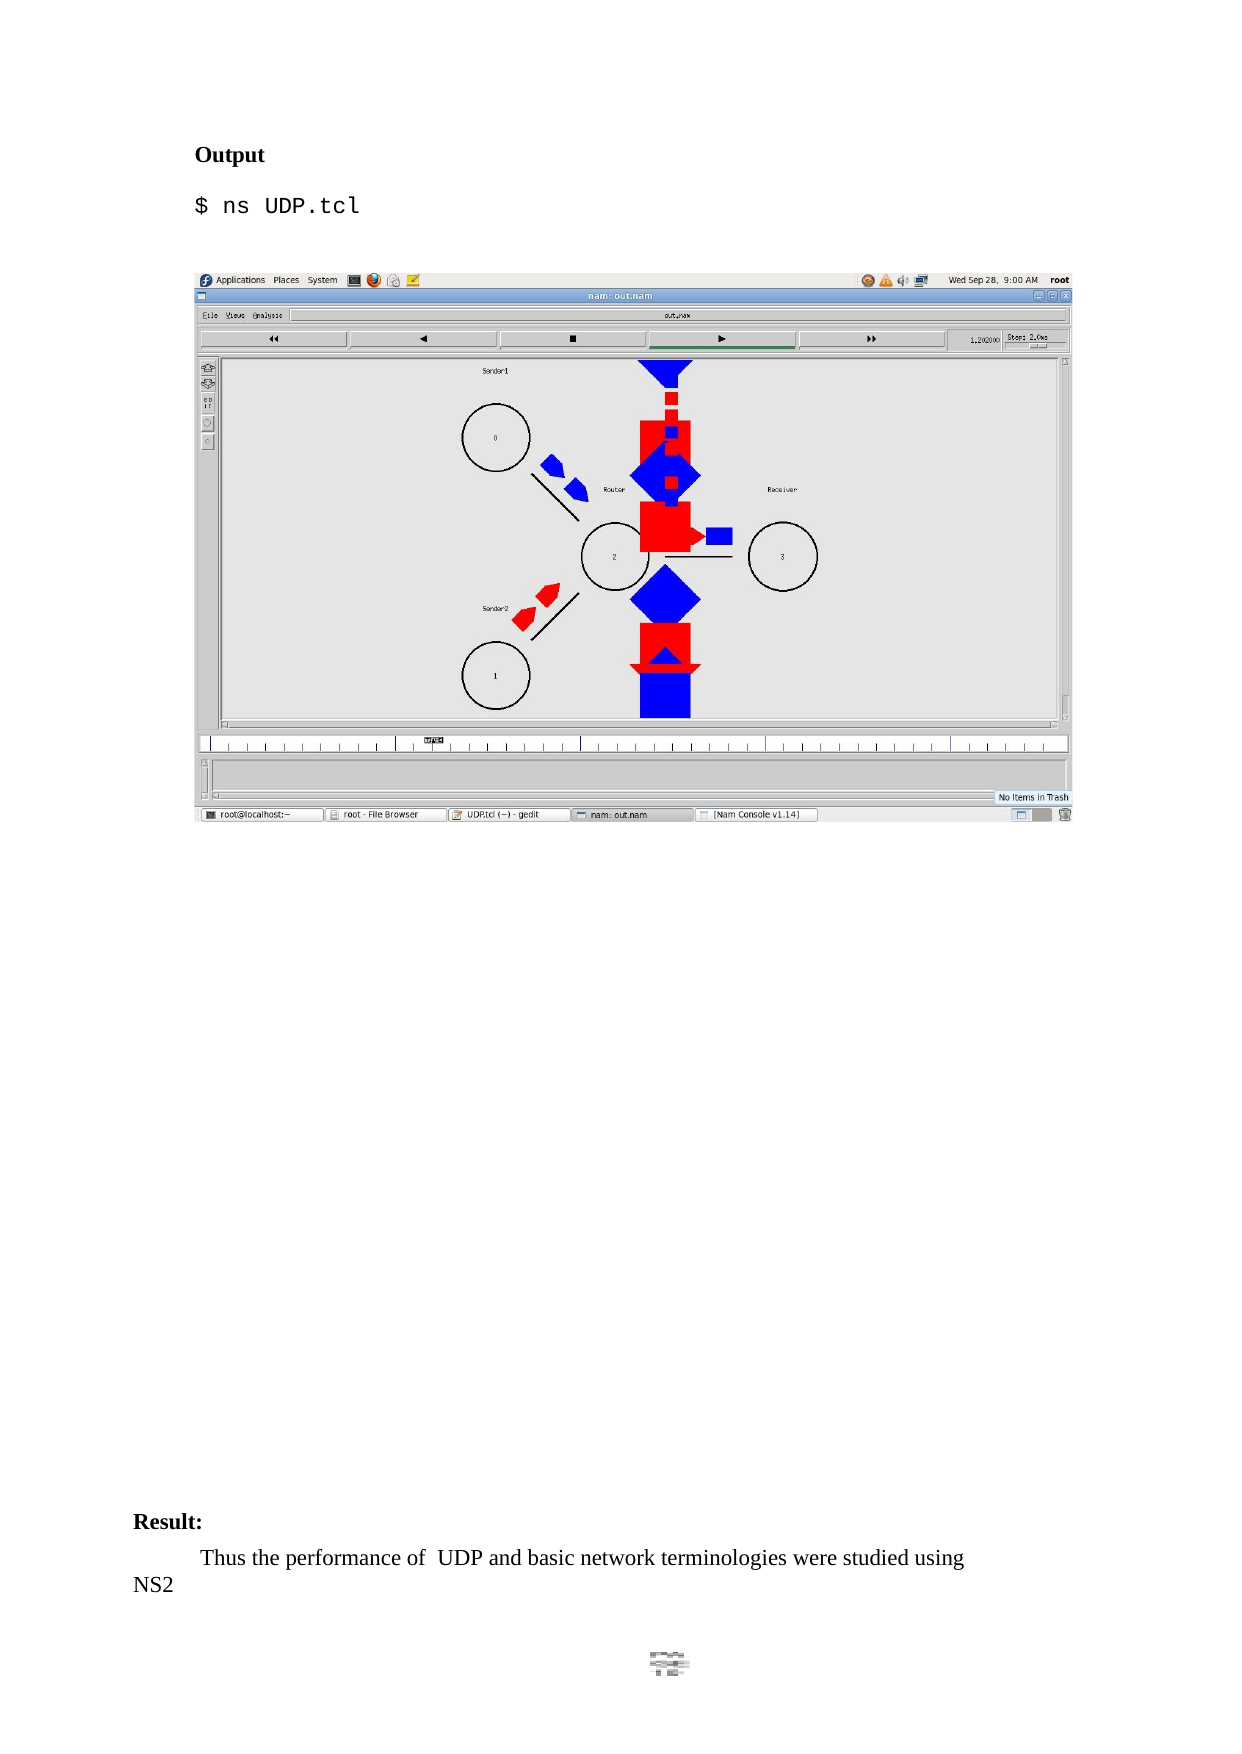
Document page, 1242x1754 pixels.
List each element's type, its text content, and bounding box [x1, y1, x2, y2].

text $ ns UDP.tcl [194, 194, 1183, 220]
picture [645, 1641, 690, 1676]
text NS2 [133, 1571, 1183, 1597]
text Thus the performance of UDP and basic network terminologies were studied using [194, 1544, 1097, 1571]
text Output [194, 142, 1183, 168]
text Result: [133, 1508, 1183, 1535]
picture [194, 273, 1073, 822]
